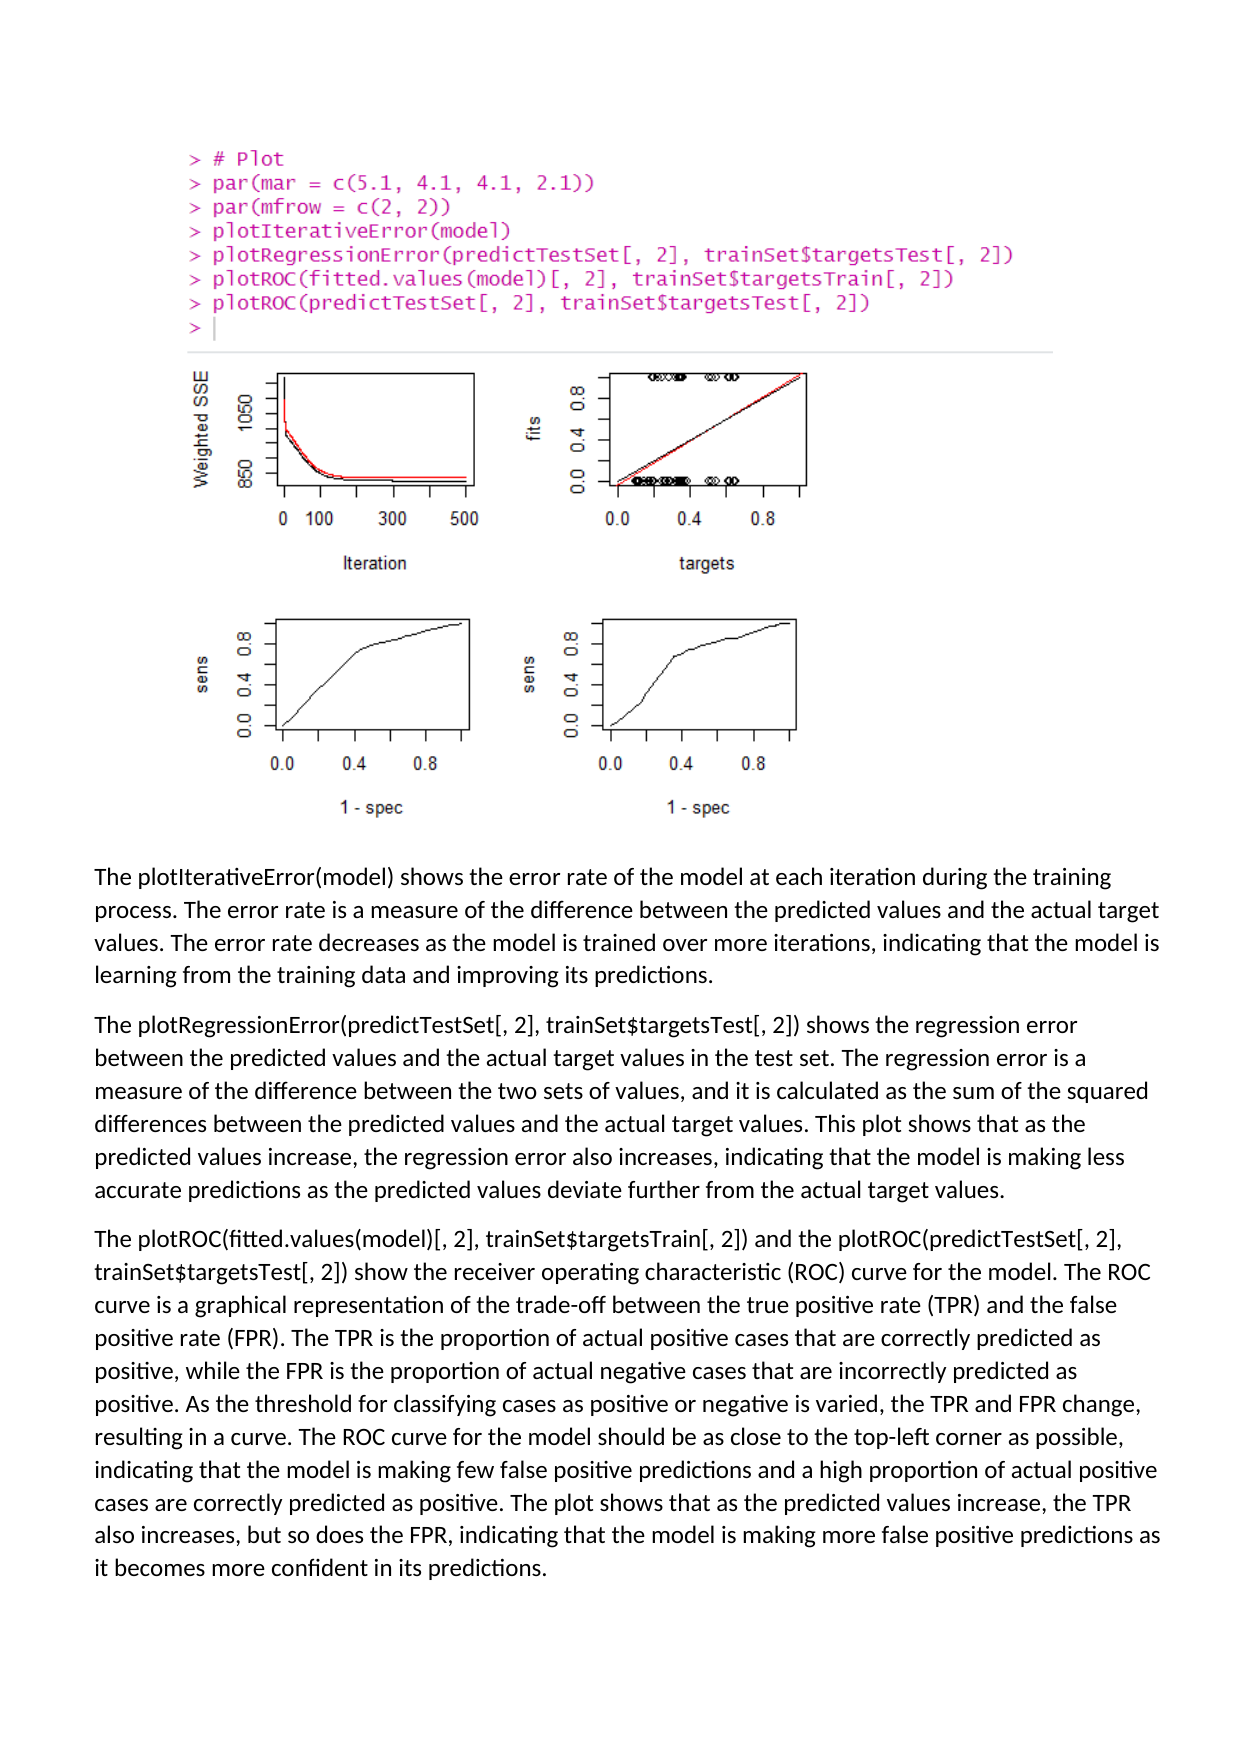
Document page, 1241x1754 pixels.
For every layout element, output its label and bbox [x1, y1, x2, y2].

picture [187, 603, 842, 827]
picture [187, 150, 1053, 354]
picture [187, 355, 853, 585]
